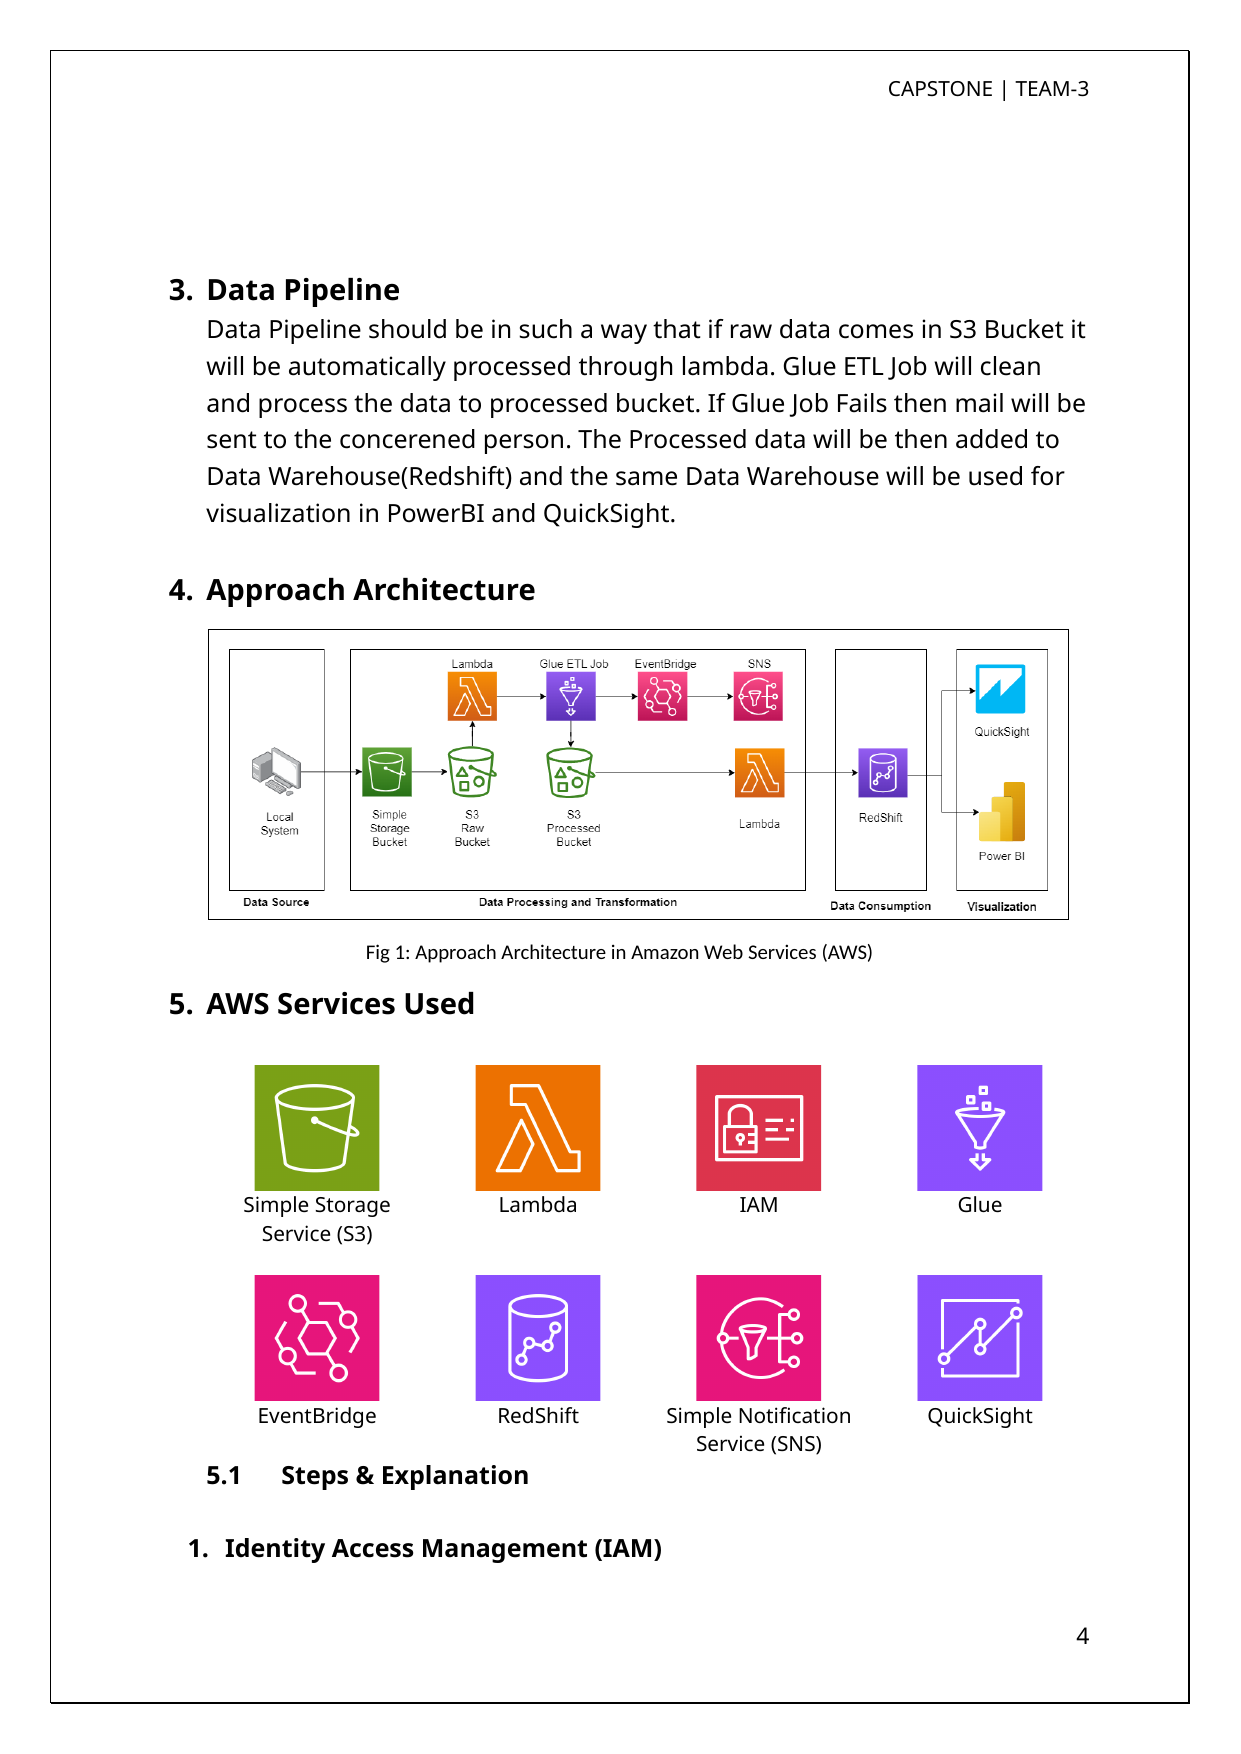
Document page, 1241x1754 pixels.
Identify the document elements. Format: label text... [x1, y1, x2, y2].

table_cell Glue [870, 1190, 1090, 1247]
text Fig 1: Approach Architecture in Amazon Web Services (AWS) [150, 939, 1089, 964]
list Approach Architecture [169, 569, 1089, 609]
table_header [206, 1043, 428, 1190]
picture [696, 1065, 822, 1191]
table_cell EventBridge [206, 1401, 428, 1458]
picture [475, 1065, 601, 1191]
picture [254, 1275, 380, 1401]
list Data Pipeline [169, 269, 1089, 309]
picture [475, 1275, 601, 1401]
picture [696, 1275, 822, 1401]
table_cell [428, 1247, 648, 1401]
list AWS Services Used [169, 983, 1089, 1023]
table_header [870, 1043, 1090, 1190]
picture [254, 1065, 380, 1191]
table_cell IAM [648, 1190, 869, 1247]
table_cell [648, 1247, 869, 1401]
picture [917, 1275, 1043, 1401]
table_header [428, 1043, 648, 1190]
table_cell [870, 1247, 1090, 1401]
table_cell QuickSight [870, 1401, 1090, 1458]
list Data Pipeline should be in such a way that if raw data comes in S3 Bucket it will be automatically processed through lambda. Glue ETL Job will clean and process the data to processed bucket. If Glue Job Fails then mail will be sent to the concerened person. The Processed data will be then added to Data Warehouse(Redshift) and the same Data Warehouse will be used for visualization in PowerBI and QuickSight. [206, 312, 1089, 530]
list Steps & Explanation [206, 1458, 1089, 1492]
table_cell Simple Storage Service (S3) [206, 1190, 428, 1247]
table_cell Simple Notification Service (SNS) [648, 1401, 869, 1458]
table_header [648, 1043, 869, 1190]
table_cell [206, 1247, 428, 1401]
table_cell RedShift [428, 1401, 648, 1458]
picture [917, 1065, 1043, 1191]
table_cell Lambda [428, 1190, 648, 1247]
picture [209, 630, 1068, 919]
list Identity Access Management (IAM) [187, 1531, 1089, 1565]
